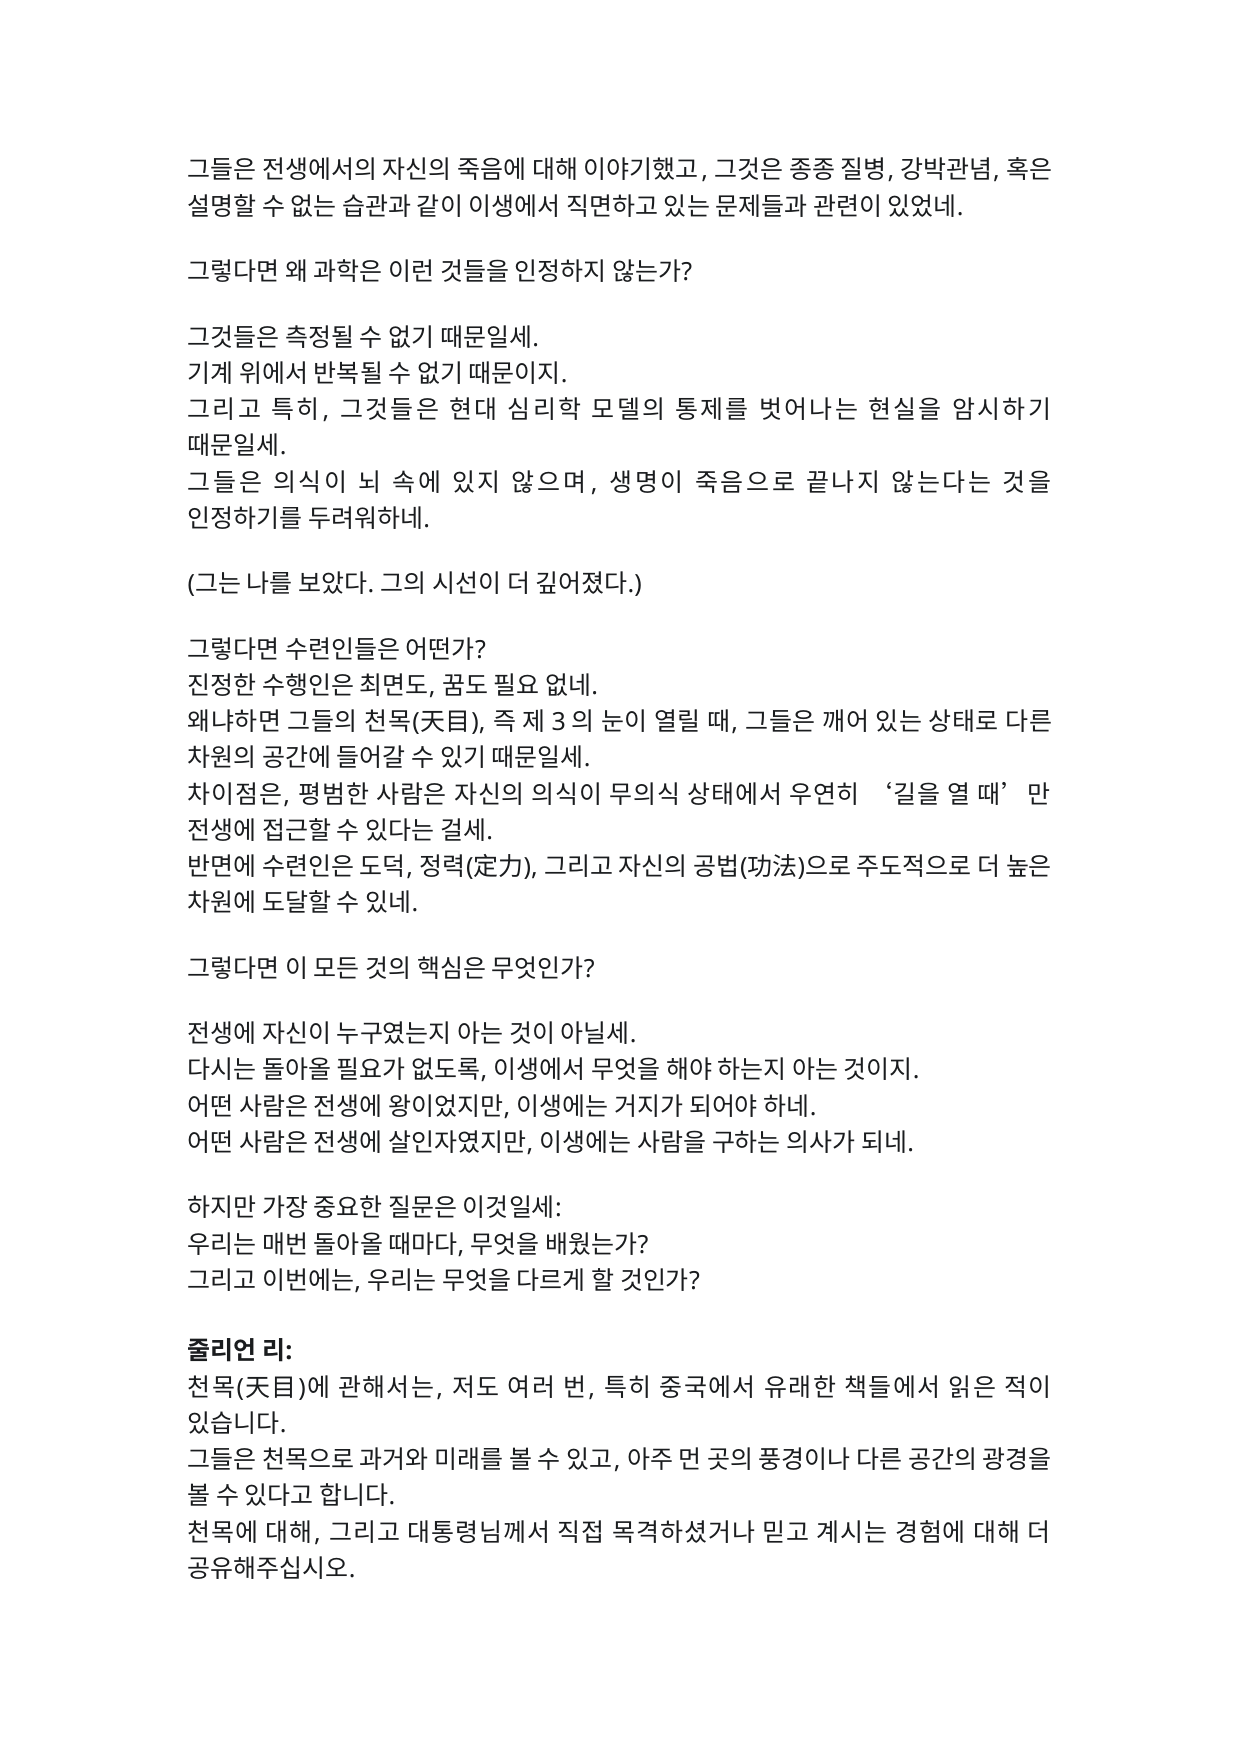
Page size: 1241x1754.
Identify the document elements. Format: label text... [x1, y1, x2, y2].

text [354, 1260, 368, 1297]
text 전생에 자신이 누구였는지 아는 것이 아닐세. 다시는 돌아올 필요가 없도록, 이생에서 무엇을 해야 하는지 아는 것이지. 어떤 사람은 전생에 왕이었지만, 이생에는 거지가 되어야 하네. 어떤 사람은 전생에 살인자였지만, 이생에는 사람을 구하는 의사가 되네. [187, 1014, 1053, 1159]
text 줄리언 리: 천목(天目)에 관해서는, 저도 여러 번, 특히 중국에서 유래한 책들에서 읽은 적이 있습니다. 그들은 천목으로 과거와 미래를 볼 수 있고, 아주 먼 곳의 풍경이나 다른 공간의 광경을 볼 수 있다고 합니다. 천목에 대해, 그리고 대통령님께서 직접 목격하셨거나 믿고 계시는 경험에 대해 더 공유해주십시오. [187, 1331, 1053, 1584]
text (그는 나를 보았다. 그의 시선이 더 깊어졌다.) [627, 564, 1053, 600]
text 그렇다면 수련인들은 어떤가? 진정한 수행인은 최면도, 꿈도 필요 없네. 왜냐하면 그들의 천목(天目), 즉 제3의 눈이 열릴 때, 그들은 깨어 있는 상태로 다른 차원의 공간에 들어갈 수 있기 때문일세. 차이점은, 평범한 사람은 자신의 의식이 무의식 상태에서 우연히 ‘길을 열 때’만 전생에 접근할 수 있다는 걸세. 반면에 수련인은 도덕, 정력(定力), 그리고 자신의 공법(功法)으로 주도적으로 더 높은 차원에 도달할 수 있네. [475, 629, 1053, 774]
text 하지만 가장 중요한 질문은 이것일세: 우리는 매번 돌아올 때마다, 무엇을 배웠는가? 그리고 이번에는, 우리는 무엇을 다르게 할 것인가? [555, 1188, 1053, 1297]
text 그렇다면 수련인들은 어떤가? 진정한 수행인은 최면도, 꿈도 필요 없네. 왜냐하면 그들의 천목(天目), 즉 제3의 눈이 열릴 때, 그들은 깨어 있는 상태로 다른 차원의 공간에 들어갈 수 있기 때문일세. 차이점은, 평범한 사람은 자신의 의식이 무의식 상태에서 우연히 ‘길을 열 때’만 전생에 접근할 수 있다는 걸세. 반면에 수련인은 도덕, 정력(定力), 그리고 자신의 공법(功法)으로 주도적으로 더 높은 차원에 도달할 수 있네. [406, 810, 1053, 919]
text 그렇다면 이 모든 것의 핵심은 무엇인가? [584, 948, 1053, 984]
text 그렇다면 왜 과학은 이런 것들을 인정하지 않는가? [681, 252, 1053, 288]
text 그것들은 측정될 수 없기 때문일세. 기계 위에서 반복될 수 없기 때문이지. 그리고 특히, 그것들은 현대 심리학 모델의 통제를 벗어나는 현실을 암시하기 때문일세. 그들은 의식이 뇌 속에 있지 않으며, 생명이 죽음으로 끝나지 않는다는 것을 인정하기를 두려워하네. [187, 317, 1053, 534]
